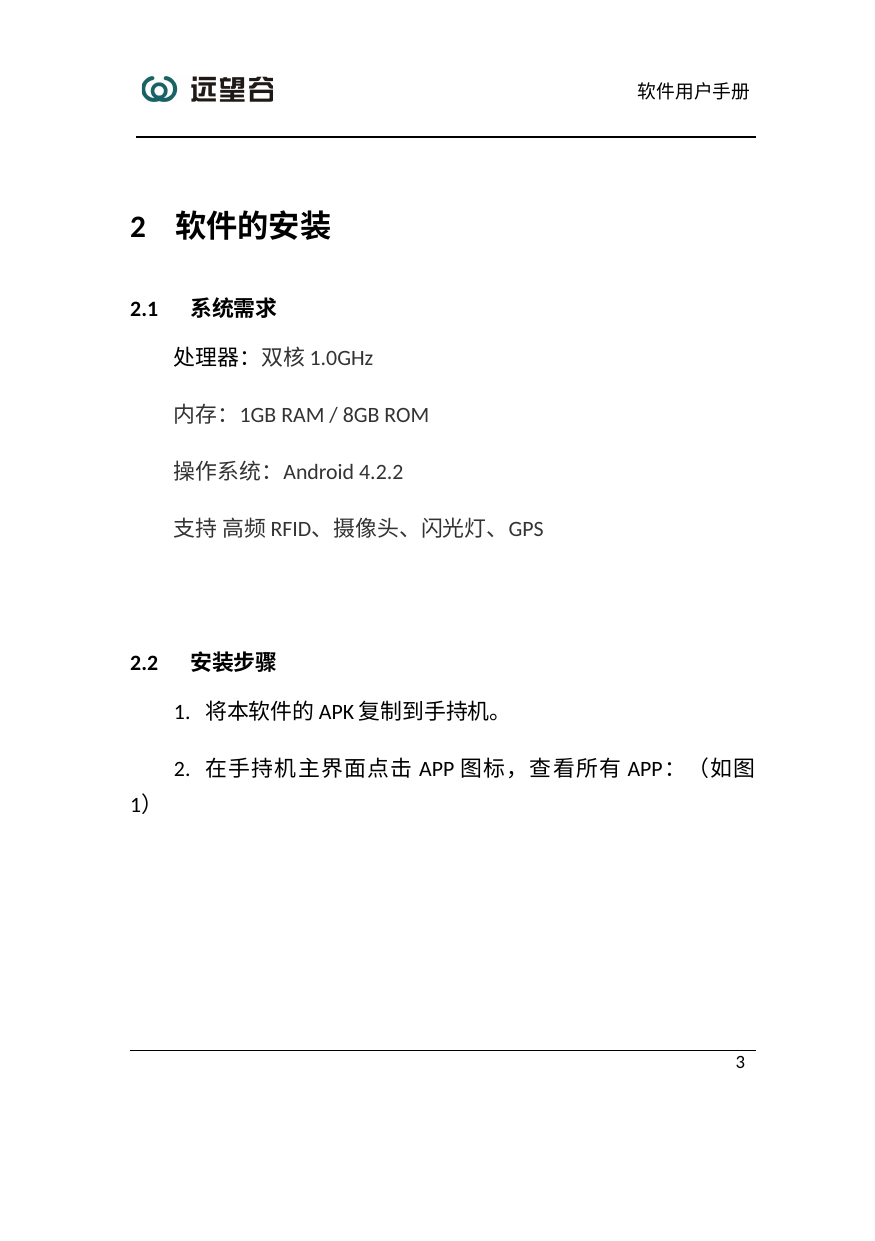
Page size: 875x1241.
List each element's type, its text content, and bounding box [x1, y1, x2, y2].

text 处理器：双核1.0GHz [130, 339, 756, 371]
subtitle 将本软件的APK复制到手持机。 [130, 694, 756, 725]
subtitle 系统需求 [130, 291, 756, 322]
subtitle 在手持机主界面点击APP图标，查看所有APP：（如图1） [130, 751, 756, 819]
text 操作系统：Android 4.2.2 [130, 454, 756, 486]
subtitle 安装步骤 [130, 645, 756, 676]
picture [141, 76, 273, 102]
subtitle 软件的安装 [130, 201, 756, 246]
text 支持 高频RFID、摄像头、闪光灯、GPS [130, 511, 756, 543]
text 内存：1GB RAM / 8GB ROM [130, 397, 756, 428]
